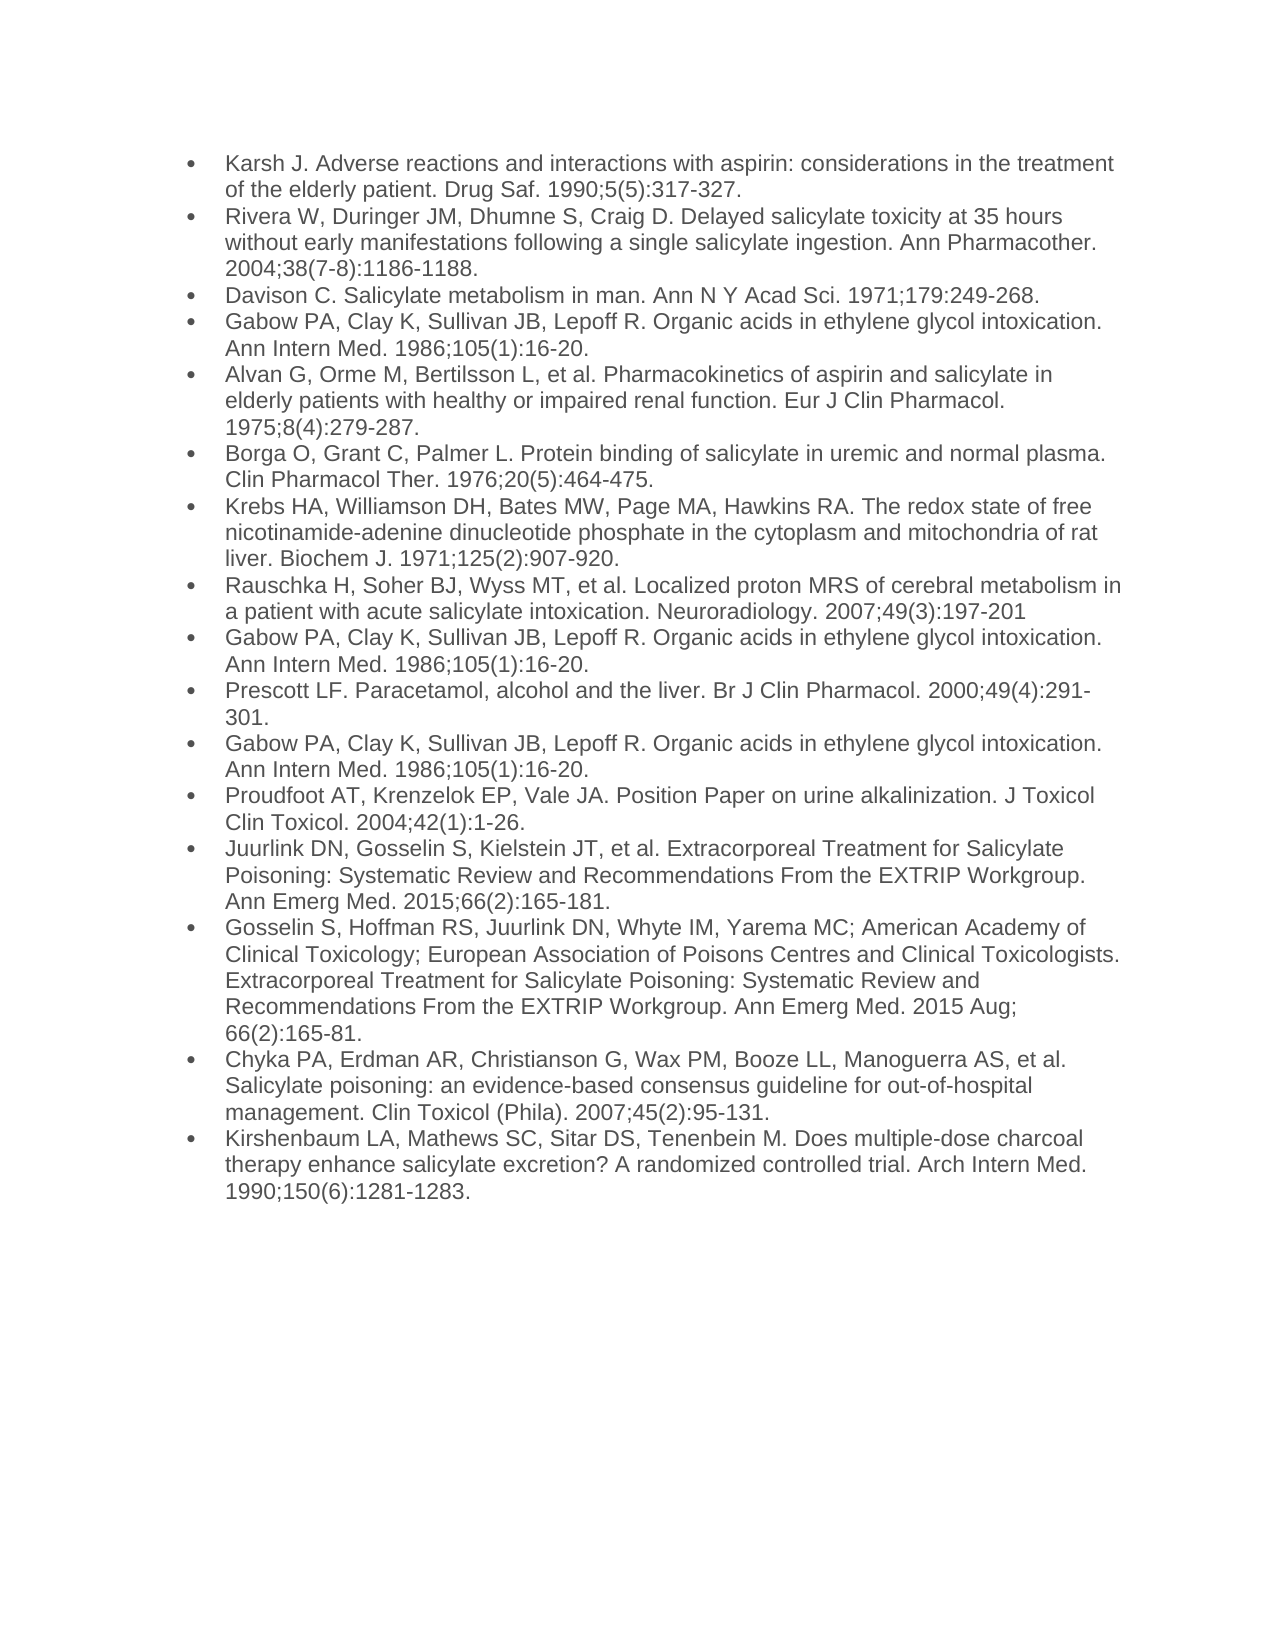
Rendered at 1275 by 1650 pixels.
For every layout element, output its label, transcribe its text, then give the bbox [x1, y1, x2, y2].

list Borga O, Grant C, Palmer L. Protein binding of salicylate in uremic and normal plasma. Clin Pharmacol Ther. 1976;20(5):464-475. [187, 440, 1125, 493]
list Gabow PA, Clay K, Sullivan JB, Lepoff R. Organic acids in ethylene glycol intoxication. Ann Intern Med. 1986;105(1):16-20. [187, 308, 1125, 361]
list Proudfoot AT, Krenzelok EP, Vale JA. Position Paper on urine alkalinization. J Toxicol Clin Toxicol. 2004;42(1):1-26. [187, 782, 1125, 835]
list Krebs HA, Williamson DH, Bates MW, Page MA, Hawkins RA. The redox state of free nicotinamide-adenine dinucleotide phosphate in the cytoplasm and mitochondria of rat liver. Biochem J. 1971;125(2):907-920. [187, 493, 1125, 572]
list Rauschka H, Soher BJ, Wyss MT, et al. Localized proton MRS of cerebral metabolism in a patient with acute salicylate intoxication. Neuroradiology. 2007;49(3):197-201 [187, 572, 1125, 624]
list Karsh J. Adverse reactions and interactions with aspirin: considerations in the treatment of the elderly patient. Drug Saf. 1990;5(5):317-327. [187, 150, 1125, 203]
list Davison C. Salicylate metabolism in man. Ann N Y Acad Sci. 1971;179:249-268. [187, 282, 1125, 308]
list Gabow PA, Clay K, Sullivan JB, Lepoff R. Organic acids in ethylene glycol intoxication. Ann Intern Med. 1986;105(1):16-20. [187, 730, 1125, 782]
list Kirshenbaum LA, Mathews SC, Sitar DS, Tenenbein M. Does multiple-dose charcoal therapy enhance salicylate excretion? A randomized controlled trial. Arch Intern Med. 1990;150(6):1281-1283. [187, 1125, 1125, 1204]
list Prescott LF. Paracetamol, alcohol and the liver. Br J Clin Pharmacol. 2000;49(4):291-301. [187, 677, 1125, 730]
list Alvan G, Orme M, Bertilsson L, et al. Pharmacokinetics of aspirin and salicylate in elderly patients with healthy or impaired renal function. Eur J Clin Pharmacol. 1975;8(4):279-287. [187, 361, 1125, 440]
list Gabow PA, Clay K, Sullivan JB, Lepoff R. Organic acids in ethylene glycol intoxication. Ann Intern Med. 1986;105(1):16-20. [187, 624, 1125, 677]
list Rivera W, Duringer JM, Dhumne S, Craig D. Delayed salicylate toxicity at 35 hours without early manifestations following a single salicylate ingestion. Ann Pharmacother. 2004;38(7-8):1186-1188. [187, 203, 1125, 282]
list Juurlink DN, Gosselin S, Kielstein JT, et al. Extracorporeal Treatment for Salicylate Poisoning: Systematic Review and Recommendations From the EXTRIP Workgroup. Ann Emerg Med. 2015;66(2):165-181. [187, 835, 1125, 914]
list Gosselin S, Hoffman RS, Juurlink DN, Whyte IM, Yarema MC; American Academy of Clinical Toxicology; European Association of Poisons Centres and Clinical Toxicologists. Extracorporeal Treatment for Salicylate Poisoning: Systematic Review and Recommendations From the EXTRIP Workgroup. Ann Emerg Med. 2015 Aug; 66(2):165-81. [187, 914, 1125, 1046]
list Chyka PA, Erdman AR, Christianson G, Wax PM, Booze LL, Manoguerra AS, et al. Salicylate poisoning: an evidence-based consensus guideline for out-of-hospital management. Clin Toxicol (Phila). 2007;45(2):95-131. [187, 1046, 1125, 1125]
